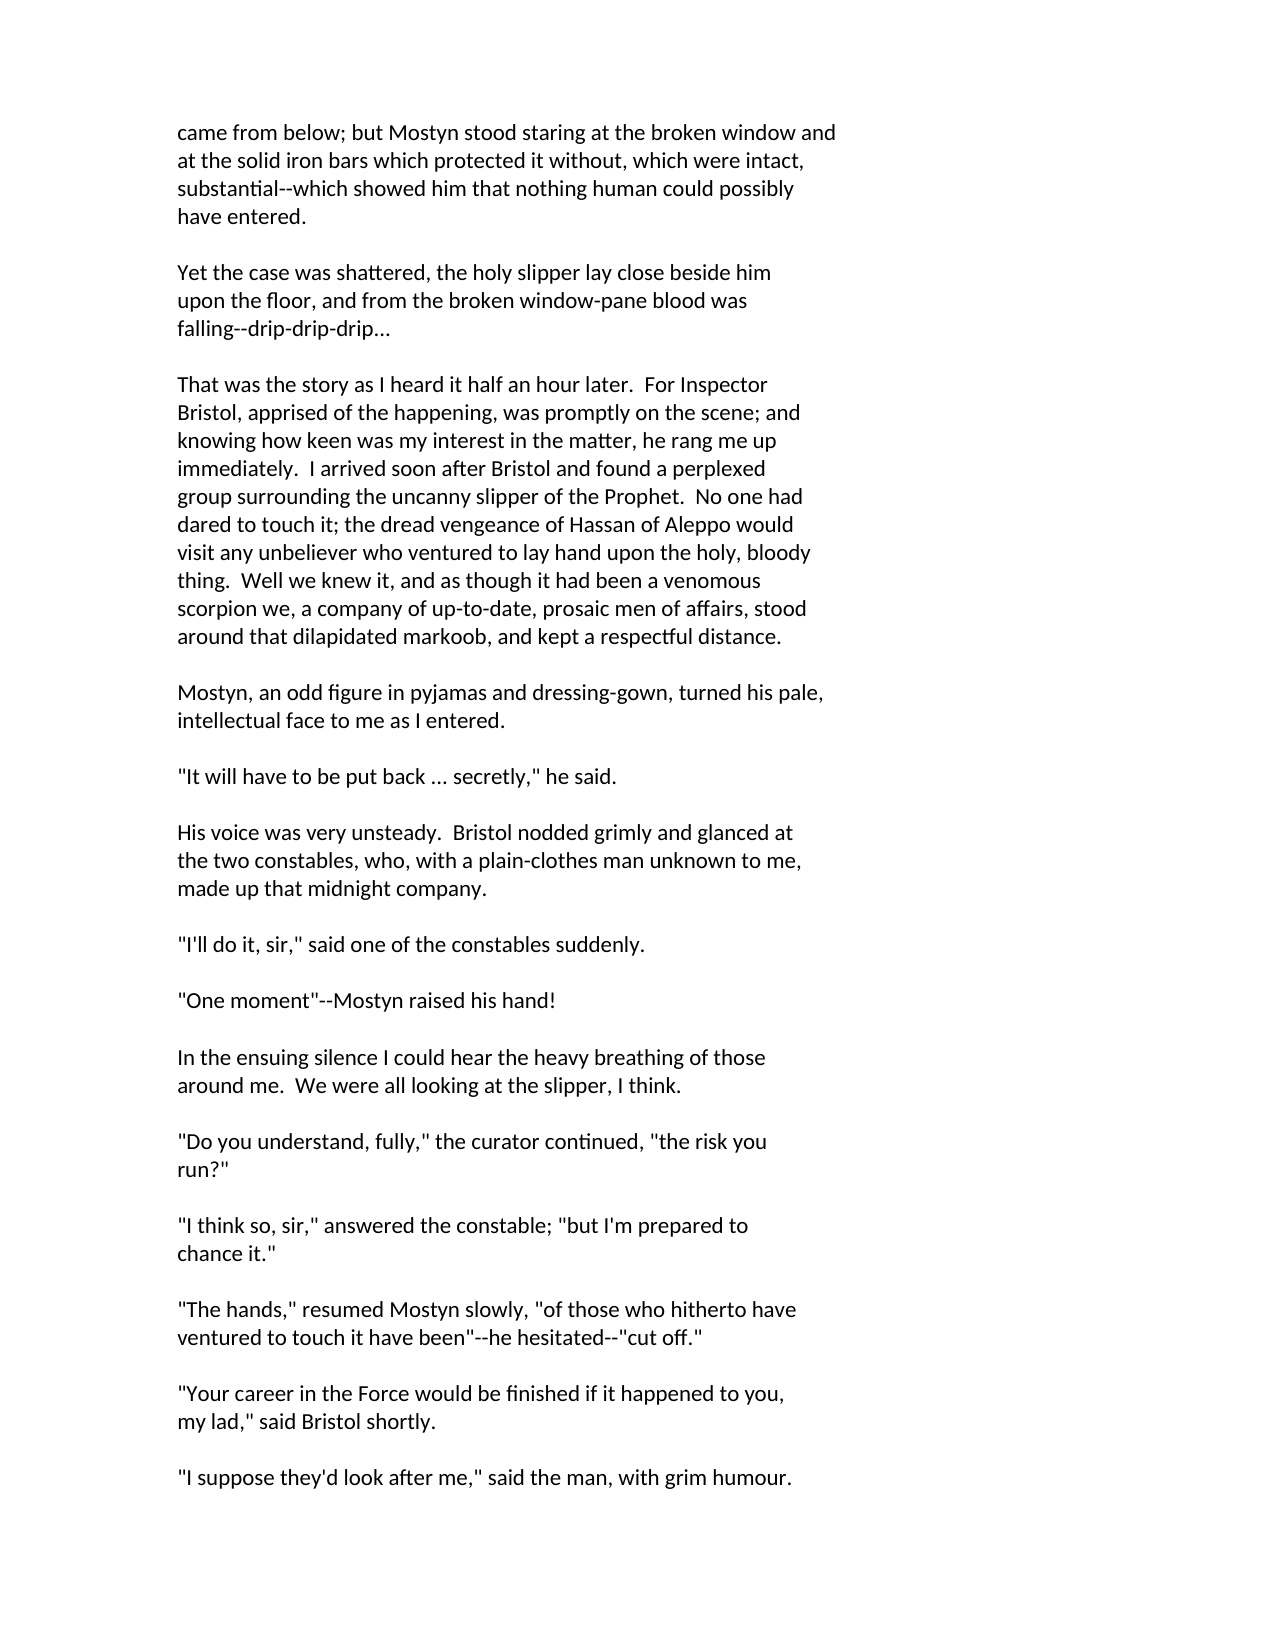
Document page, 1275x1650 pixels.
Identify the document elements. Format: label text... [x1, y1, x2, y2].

text falling--drip-drip-drip... [177, 314, 1186, 342]
text came from below; but Mostyn stood staring at the broken window and [177, 118, 1186, 146]
text chance it." [177, 1239, 1186, 1267]
text In the ensuing silence I could hear the heavy breathing of those [177, 1043, 1186, 1071]
text "Your career in the Force would be finished if it happened to you, [177, 1379, 1186, 1407]
text around me. We were all looking at the slipper, I think. [177, 1071, 1186, 1099]
text have entered. [177, 202, 1186, 230]
text "The hands," resumed Mostyn slowly, "of those who hitherto have [177, 1295, 1186, 1323]
text run?" [177, 1155, 1186, 1183]
text "I suppose they'd look after me," said the man, with grim humour. [177, 1463, 1186, 1491]
text scorpion we, a company of up-to-date, prosaic men of affairs, stood [177, 594, 1186, 622]
text my lad," said Bristol shortly. [177, 1407, 1186, 1435]
text upon the floor, and from the broken window-pane blood was [177, 286, 1186, 314]
text thing. Well we knew it, and as though it had been a venomous [177, 566, 1186, 594]
text the two constables, who, with a plain-clothes man unknown to me, [177, 847, 1186, 874]
text "I think so, sir," answered the constable; "but I'm prepared to [177, 1211, 1186, 1239]
text Yet the case was shattered, the holy slipper lay close beside him [177, 258, 1186, 286]
text immediately. I arrived soon after Bristol and found a perplexed [177, 454, 1186, 482]
text substantial--which showed him that nothing human could possibly [177, 174, 1186, 202]
text ventured to touch it have been"--he hesitated--"cut off." [177, 1323, 1186, 1351]
text around that dilapidated markoob, and kept a respectful distance. [177, 622, 1186, 650]
text knowing how keen was my interest in the matter, he rang me up [177, 426, 1186, 454]
text dared to touch it; the dread vengeance of Hassan of Aleppo would [177, 510, 1186, 538]
text "It will have to be put back ... secretly," he said. [177, 762, 1186, 791]
text Bristol, apprised of the happening, was promptly on the scene; and [177, 398, 1186, 426]
text intellectual face to me as I entered. [177, 706, 1186, 734]
text visit any unbeliever who ventured to lay hand upon the holy, bloody [177, 538, 1186, 566]
text "One moment"--Mostyn raised his hand! [177, 987, 1186, 1015]
text His voice was very unsteady. Bristol nodded grimly and glanced at [177, 818, 1186, 847]
text Mostyn, an odd figure in pyjamas and dressing-gown, turned his pale, [177, 678, 1186, 706]
text That was the story as I heard it half an hour later. For Inspector [177, 370, 1186, 398]
text at the solid iron bars which protected it without, which were intact, [177, 146, 1186, 174]
text made up that midnight company. [177, 874, 1186, 903]
text "I'll do it, sir," said one of the constables suddenly. [177, 931, 1186, 959]
text group surrounding the uncanny slipper of the Prophet. No one had [177, 482, 1186, 510]
text "Do you understand, fully," the curator continued, "the risk you [177, 1127, 1186, 1155]
